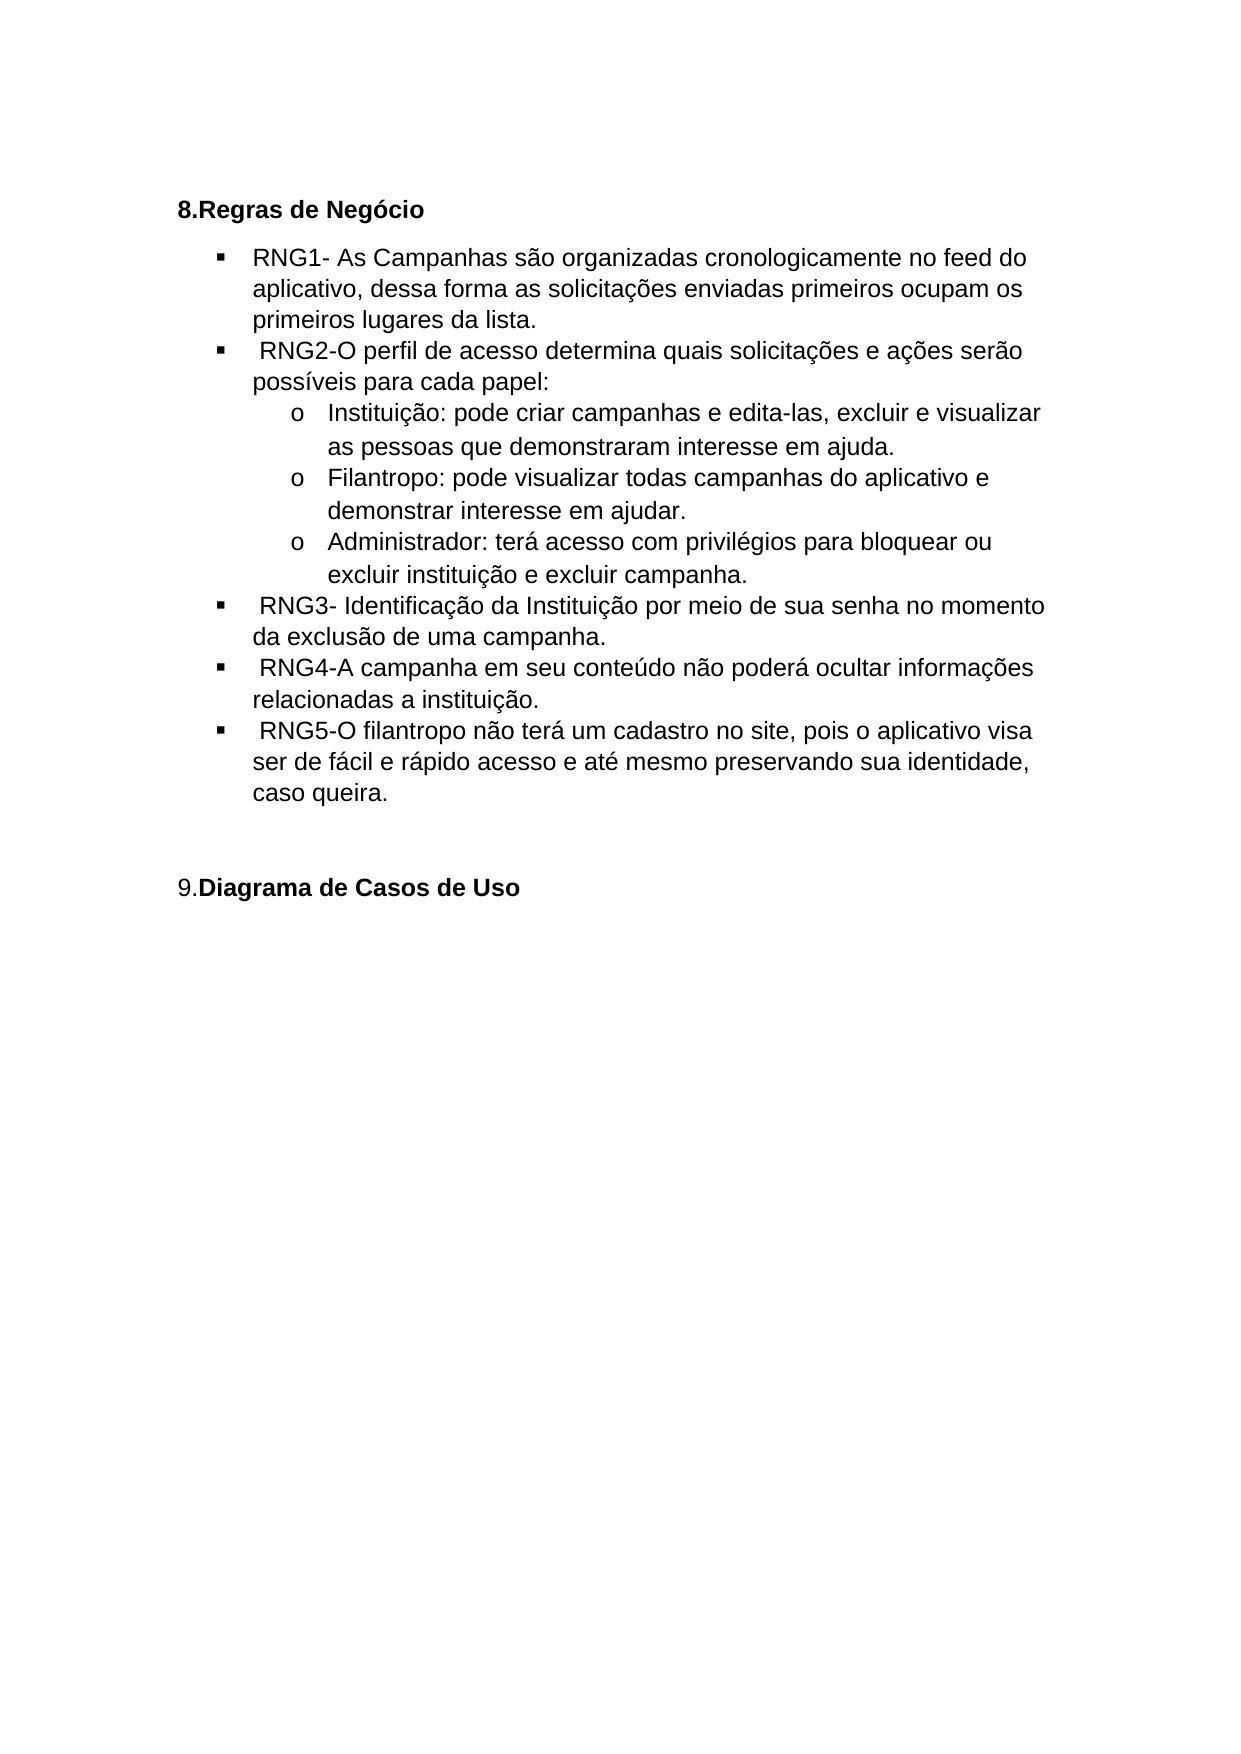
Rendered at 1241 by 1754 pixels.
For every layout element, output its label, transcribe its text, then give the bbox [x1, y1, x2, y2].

list RNG3- Identificação da Instituição por meio de sua senha no momento da exclusão de uma campanha. [215, 591, 1063, 651]
list Instituição: pode criar campanhas e edita-las, excluir e visualizar as pessoas que demonstraram interesse em ajuda. [290, 398, 1063, 460]
list RNG5-O filantropo não terá um cadastro no site, pois o aplicativo visa ser de fácil e rápido acesso e até mesmo preservando sua identidade, caso queira. [215, 716, 1063, 807]
list RNG1- As Campanhas são organizadas cronologicamente no feed do aplicativo, dessa forma as solicitações enviadas primeiros ocupam os primeiros lugares da lista. [215, 243, 1063, 334]
list Administrador: terá acesso com privilégios para bloquear ou excluir instituição e excluir campanha. [290, 527, 1063, 589]
text 9.Diagrama de Casos de Uso [177, 873, 1063, 902]
list RNG2-O perfil de acesso determina quais solicitações e ações serão possíveis para cada papel: [215, 336, 1063, 396]
list Filantropo: pode visualizar todas campanhas do aplicativo e demonstrar interesse em ajudar. [290, 463, 1063, 525]
text 8.Regras de Negócio [177, 195, 1063, 224]
list RNG4-A campanha em seu conteúdo não poderá ocultar informações relacionadas a instituição. [215, 653, 1063, 713]
